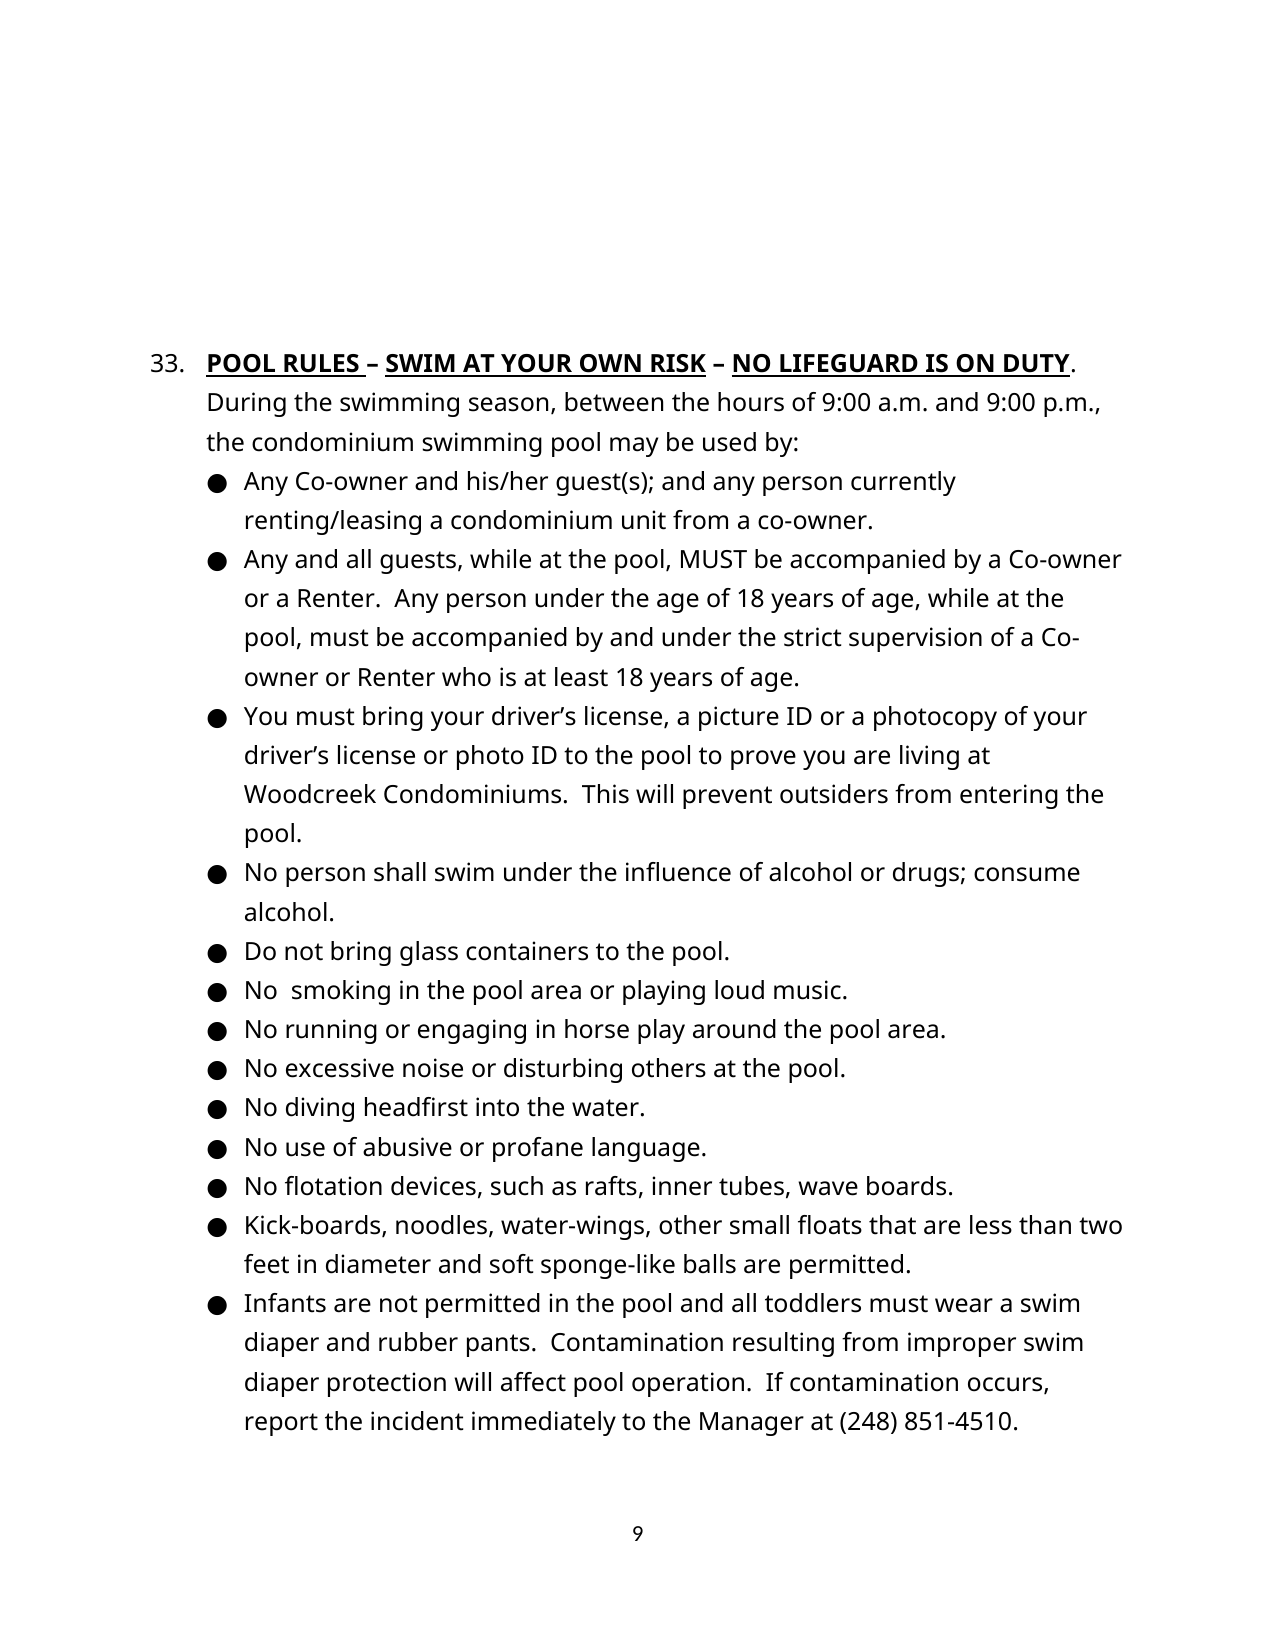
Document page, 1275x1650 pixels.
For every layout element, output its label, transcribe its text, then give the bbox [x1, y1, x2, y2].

text ● Do not bring glass containers to the pool. [150, 933, 1125, 967]
text ● No excessive noise or disturbing others at the pool. [150, 1051, 1125, 1085]
text ● Kick-boards, noodles, water-wings, other small floats that are less than two feet in diameter and soft sponge-like balls are permitted. [150, 1207, 1125, 1281]
text ● No person shall swim under the influence of alcohol or drugs; consume alcohol. [150, 855, 1125, 928]
text ● No flotation devices, such as rafts, inner tubes, wave boards. [150, 1168, 1125, 1202]
text ● Infants are not permitted in the pool and all toddlers must wear a swim diaper and rubber pants. Contamination resulting from improper swim diaper protection will affect pool operation. If contamination occurs, report the incident immediately to the Manager at (248) 851-4510. [150, 1286, 1125, 1437]
text ● No running or engaging in horse play around the pool area. [150, 1012, 1125, 1046]
text ● No smoking in the pool area or playing loud music. [150, 972, 1125, 1007]
text ● No diving headfirst into the water. [150, 1090, 1125, 1124]
text ● You must bring your driver’s license, a picture ID or a photocopy of your driver’s license or photo ID to the pool to prove you are living at Woodcreek Condominiums. This will prevent outsiders from entering the pool. [150, 698, 1125, 850]
text ● Any and all guests, while at the pool, MUST be accompanied by a Co-owner or a Renter. Any person under the age of 18 years of age, while at the pool, must be accompanied by and under the strict supervision of a Co-owner or Renter who is at least 18 years of age. [150, 542, 1125, 693]
text ● No use of abusive or profane language. [150, 1129, 1125, 1163]
text ● Any Co-owner and his/her guest(s); and any person currently renting/leasing a condominium unit from a co-owner. [159, 463, 1125, 537]
text 33. POOL RULES – SWIM AT YOUR OWN RISK – NO LIFEGUARD IS ON DUTY. During the swimming season, between the hours of 9:00 a.m. and 9:00 p.m., the condominium swimming pool may be used by: [150, 346, 1125, 458]
